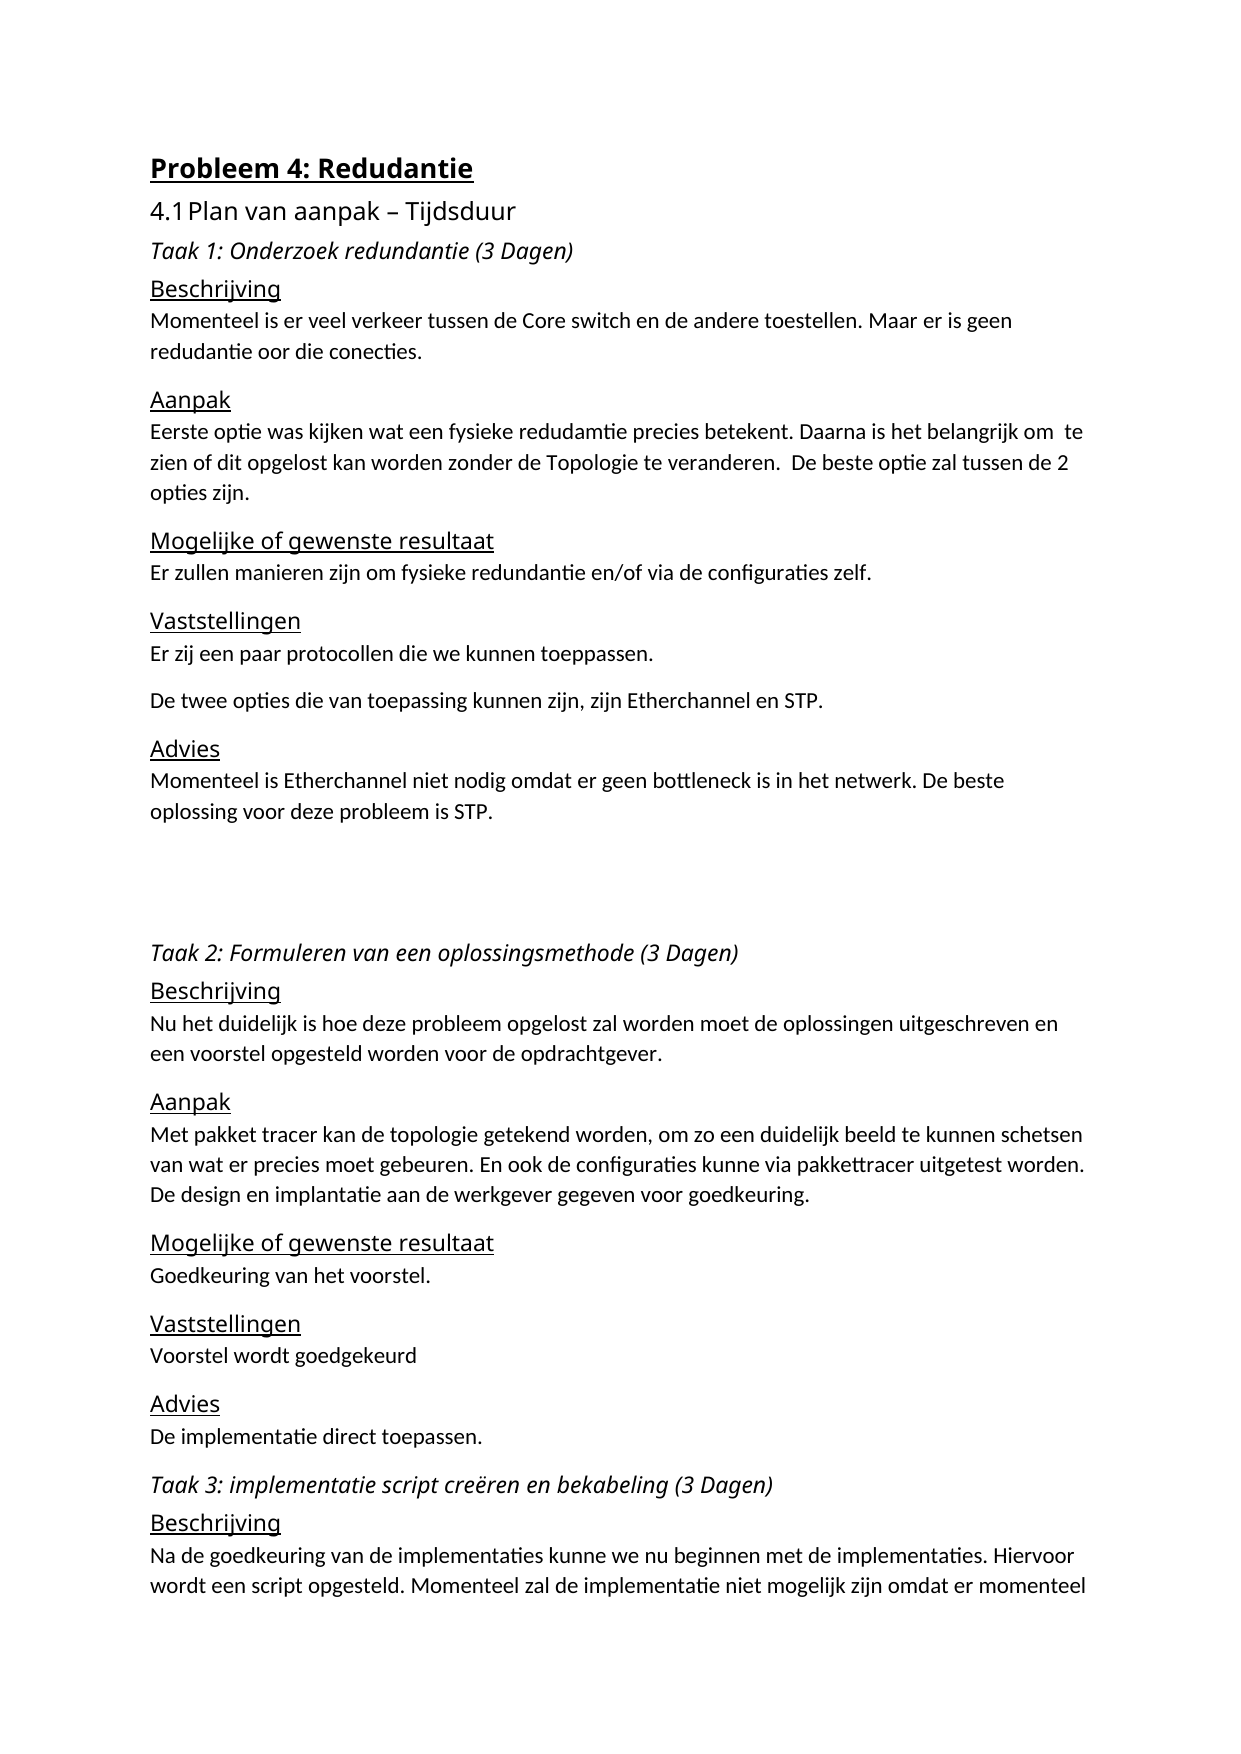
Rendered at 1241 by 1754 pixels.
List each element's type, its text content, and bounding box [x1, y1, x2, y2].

text Met pakket tracer kan de topologie getekend worden, om zo een duidelijk beeld te kunnen schetsen van wat er precies moet gebeuren. En ook de configuraties kunne via pakkettracer uitgetest worden. De design en implantatie aan de werkgever gegeven voor goedkeuring. [150, 1120, 1090, 1208]
text Goedkeuring van het voorstel. [150, 1261, 1090, 1289]
subtitle Beschrijving [150, 1507, 1090, 1538]
text Momenteel is er veel verkeer tussen de Core switch en de andere toestellen. Maar er is geen redudantie oor die conecties. [150, 307, 1090, 365]
subtitle Plan van aanpak – Tijdsduur [150, 194, 1090, 228]
subtitle Beschrijving [150, 975, 1090, 1007]
subtitle Taak 1: Onderzoek redundantie (3 Dagen) [150, 235, 1090, 266]
text Er zij een paar protocollen die we kunnen toeppassen. [150, 639, 1090, 667]
text Voorstel wordt goedgekeurd [150, 1342, 1090, 1369]
text Momenteel is Etherchannel niet nodig omdat er geen bottleneck is in het netwerk. De beste oplossing voor deze probleem is STP. [150, 767, 1090, 825]
subtitle Mogelijke of gewenste resultaat [150, 1227, 1090, 1258]
text De twee opties die van toepassing kunnen zijn, zijn Etherchannel en STP. [150, 686, 1090, 714]
subtitle Advies [150, 1388, 1090, 1420]
subtitle Taak 2: Formuleren van een oplossingsmethode (3 Dagen) [150, 937, 1090, 969]
text Nu het duidelijk is hoe deze probleem opgelost zal worden moet de oplossingen uitgeschreven en een voorstel opgesteld worden voor de opdrachtgever. [150, 1009, 1090, 1067]
subtitle Advies [150, 733, 1090, 764]
subtitle Vaststellingen [150, 1308, 1090, 1339]
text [150, 1541, 1090, 1599]
subtitle Mogelijke of gewenste resultaat [150, 525, 1090, 556]
subtitle Vaststellingen [150, 605, 1090, 637]
text Er zullen manieren zijn om fysieke redundantie en/of via de configuraties zelf. [150, 558, 1090, 586]
subtitle Beschrijving [150, 273, 1090, 304]
subtitle Aanpak [150, 384, 1090, 415]
subtitle Aanpak [150, 1086, 1090, 1117]
subtitle Taak 3: implementatie script creëren en bekabeling (3 Dagen) [150, 1469, 1090, 1500]
subtitle Probleem 4: Redudantie [150, 150, 1090, 187]
text De implementatie direct toepassen. [150, 1422, 1090, 1450]
text Eerste optie was kijken wat een fysieke redudamtie precies betekent. Daarna is het belangrijk om te zien of dit opgelost kan worden zonder de Topologie te veranderen. De beste optie zal tussen de 2 opties zijn. [150, 417, 1090, 506]
